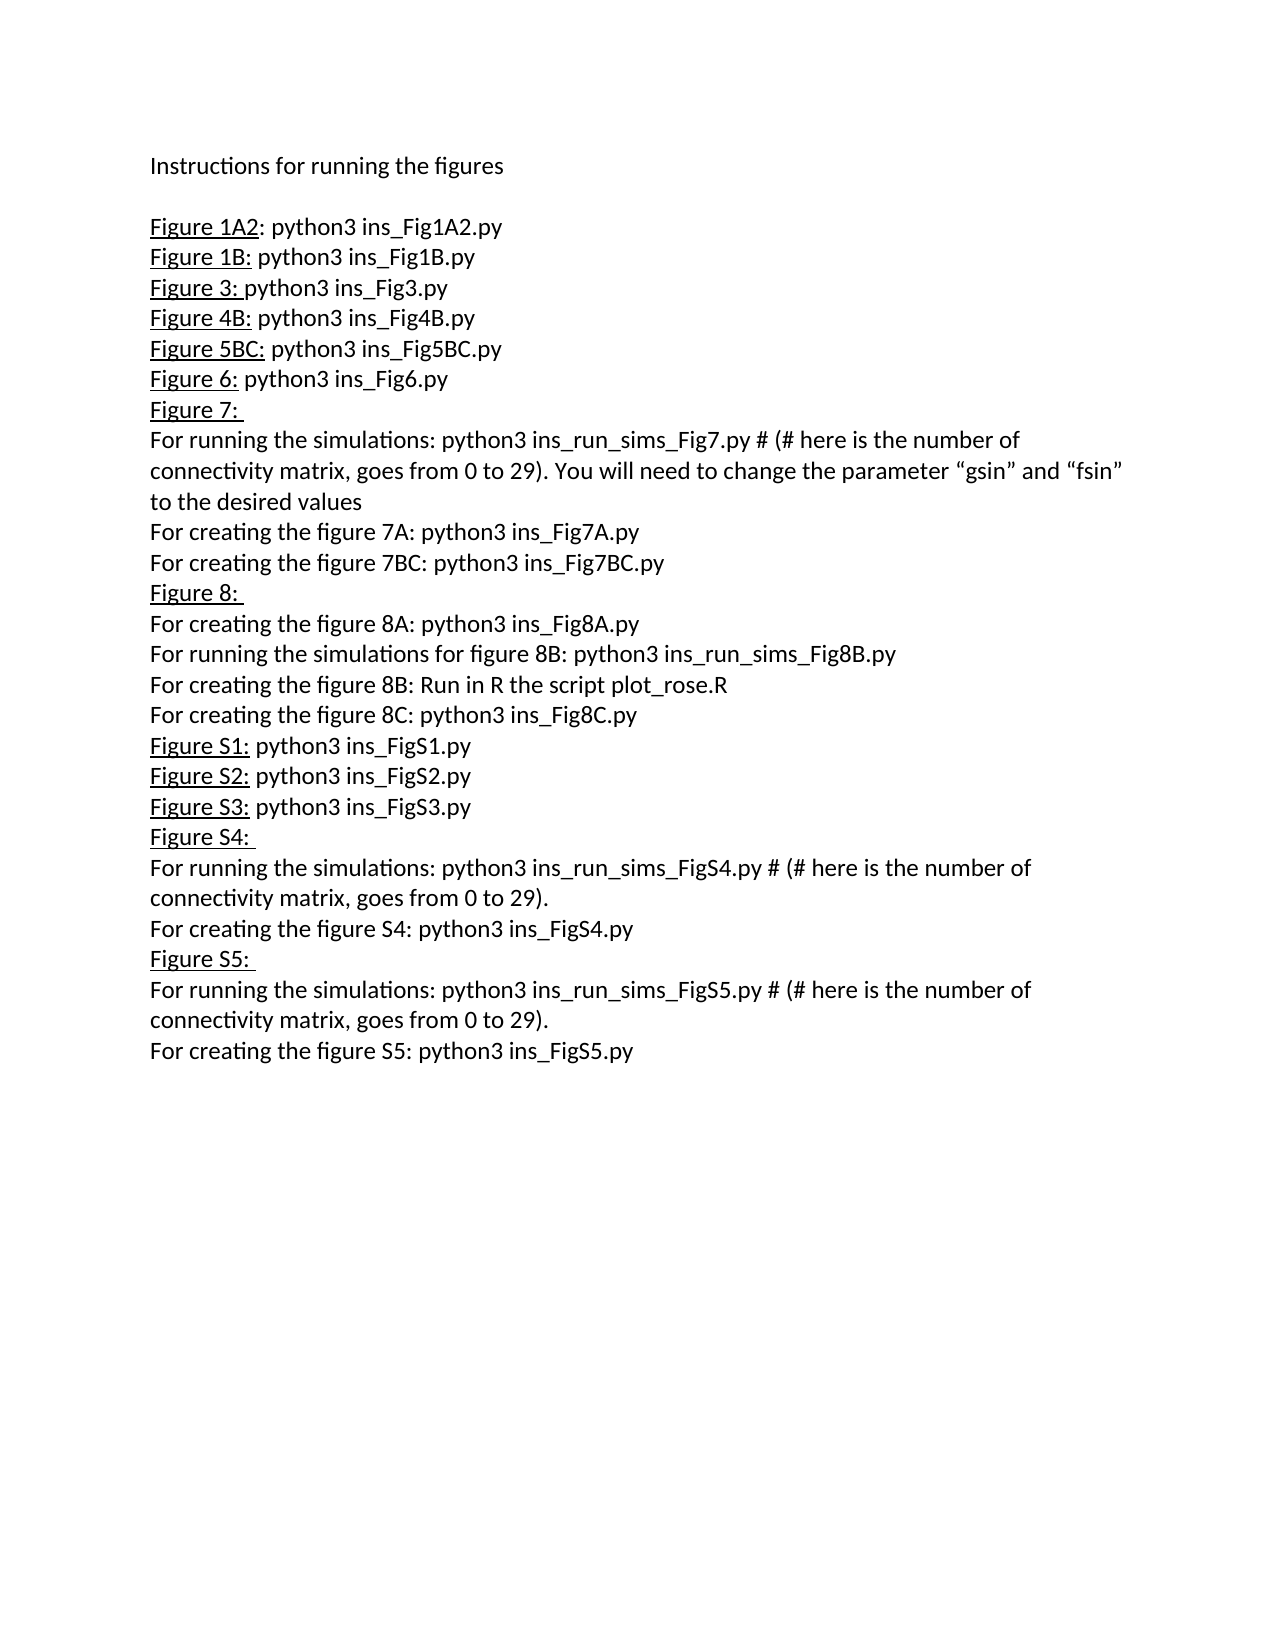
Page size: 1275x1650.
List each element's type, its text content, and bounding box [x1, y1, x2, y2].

text Figure 4B: python3 ins_Fig4B.py [150, 303, 1125, 333]
text For creating the figure S5: python3 ins_FigS5.py [150, 1035, 1125, 1066]
text For creating the figure 7A: python3 ins_Fig7A.py [150, 516, 1125, 547]
text Figure 6: python3 ins_Fig6.py [150, 364, 1125, 394]
text Figure 3: python3 ins_Fig3.py [150, 272, 1125, 303]
text For running the simulations: python3 ins_run_sims_Fig7.py # (# here is the number of connectivity matrix, goes from 0 to 29). You will need to change the parameter “gsin” and “fsin” to the desired values [150, 425, 1125, 516]
text Figure 5BC: python3 ins_Fig5BC.py [150, 333, 1125, 364]
text Figure S4: [150, 821, 1125, 852]
text Figure 1A2: python3 ins_Fig1A2.py [150, 211, 1125, 242]
text For running the simulations: python3 ins_run_sims_FigS5.py # (# here is the number of connectivity matrix, goes from 0 to 29). [150, 974, 1125, 1035]
text Figure S1: python3 ins_FigS1.py [150, 730, 1125, 760]
text For creating the figure 8A: python3 ins_Fig8A.py [150, 608, 1125, 638]
text Instructions for running the figures [150, 150, 1125, 181]
text For creating the figure S4: python3 ins_FigS4.py [150, 913, 1125, 943]
text For creating the figure 8C: python3 ins_Fig8C.py [150, 699, 1125, 730]
text For creating the figure 8B: Run in R the script plot_rose.R [150, 669, 1125, 699]
text For running the simulations: python3 ins_run_sims_FigS4.py # (# here is the number of connectivity matrix, goes from 0 to 29). [150, 852, 1125, 913]
text For running the simulations for figure 8B: python3 ins_run_sims_Fig8B.py [150, 638, 1125, 669]
text Figure 8: [150, 577, 1125, 608]
text Figure S3: python3 ins_FigS3.py [150, 791, 1125, 821]
text Figure S5: [150, 943, 1125, 974]
text Figure 7: [150, 394, 1125, 425]
text Figure S2: python3 ins_FigS2.py [150, 760, 1125, 791]
text For creating the figure 7BC: python3 ins_Fig7BC.py [150, 547, 1125, 577]
text Figure 1B: python3 ins_Fig1B.py [150, 242, 1125, 272]
